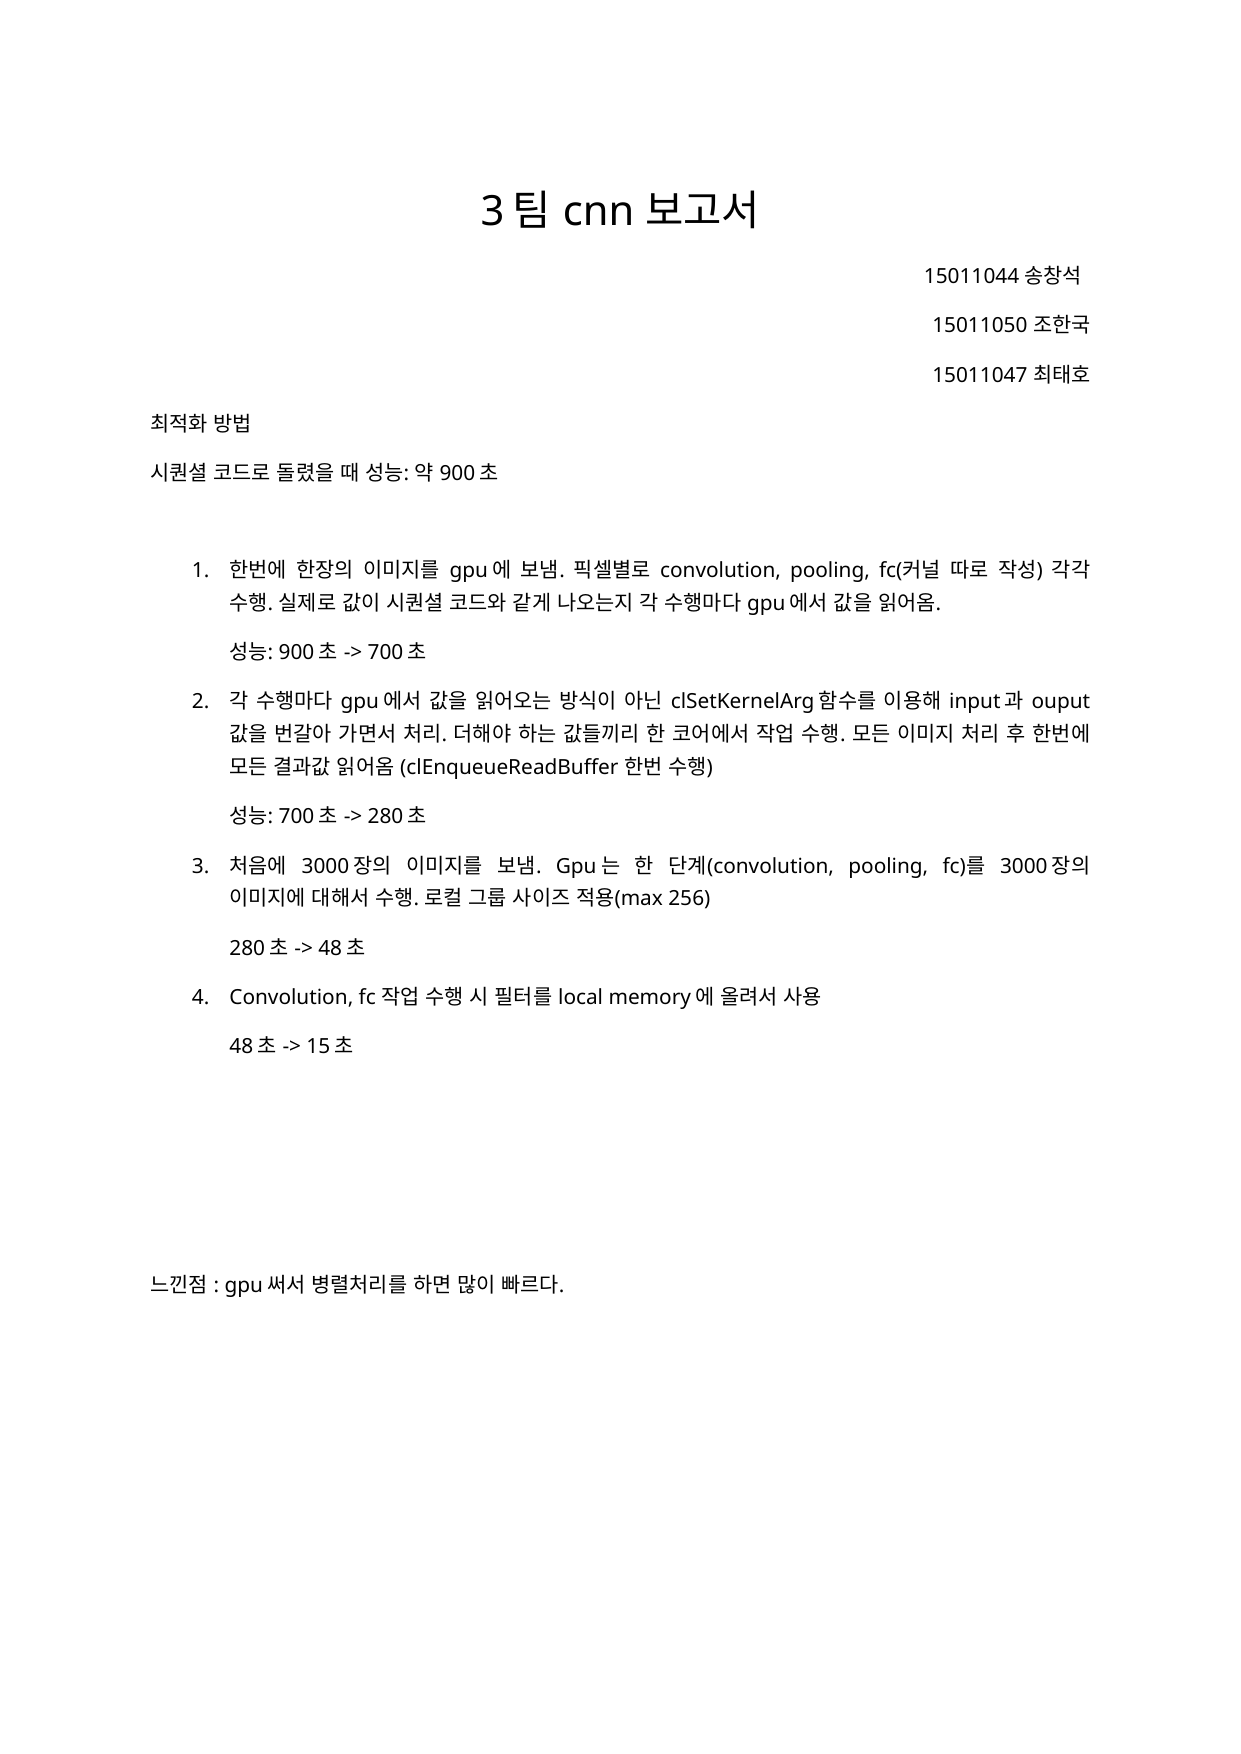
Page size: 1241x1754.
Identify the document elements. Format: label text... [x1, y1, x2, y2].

list 한번에 한장의 이미지를 gpu에 보냄. 픽셀별로 convolution, pooling, fc(커널 따로 작성) 각각 수행. 실제로 값이 시퀀셜 코드와 같게 나오는지 각 수행마다 gpu에서 값을 읽어옴. [192, 553, 1090, 616]
text 느낀점 : gpu써서 병렬처리를 하면 많이 빠르다. [150, 1268, 1090, 1298]
text 3팀 cnn 보고서 [150, 177, 1090, 238]
list 280초 -> 48초 [229, 931, 1090, 961]
text 15011050 조한국 [150, 308, 1090, 339]
list 성능: 900초 -> 700초 [229, 635, 1090, 666]
text 15011044 송창석 [150, 259, 1090, 289]
text 15011047 최태호 [150, 358, 1090, 388]
text 시퀀셜 코드로 돌렸을 때 성능: 약 900초 [150, 457, 1090, 487]
list 성능: 700초 -> 280초 [229, 799, 1090, 830]
list 각 수행마다 gpu에서 값을 읽어오는 방식이 아닌 clSetKernelArg함수를 이용해 input과 ouput값을 번갈아 가면서 처리. 더해야 하는 값들끼리 한 코어에서 작업 수행. 모든 이미지 처리 후 한번에 모든 결과값 읽어옴 (clEnqueueReadBuffer 한번 수행) [192, 685, 1090, 780]
text 최적화 방법 [150, 407, 1090, 437]
list 48초 -> 15초 [229, 1030, 1090, 1060]
list 처음에 3000장의 이미지를 보냄. Gpu는 한 단계(convolution, pooling, fc)를 3000장의 이미지에 대해서 수행. 로컬 그룹 사이즈 적용(max 256) [192, 849, 1090, 912]
list Convolution, fc 작업 수행 시 필터를 local memory에 올려서 사용 [192, 980, 1090, 1011]
